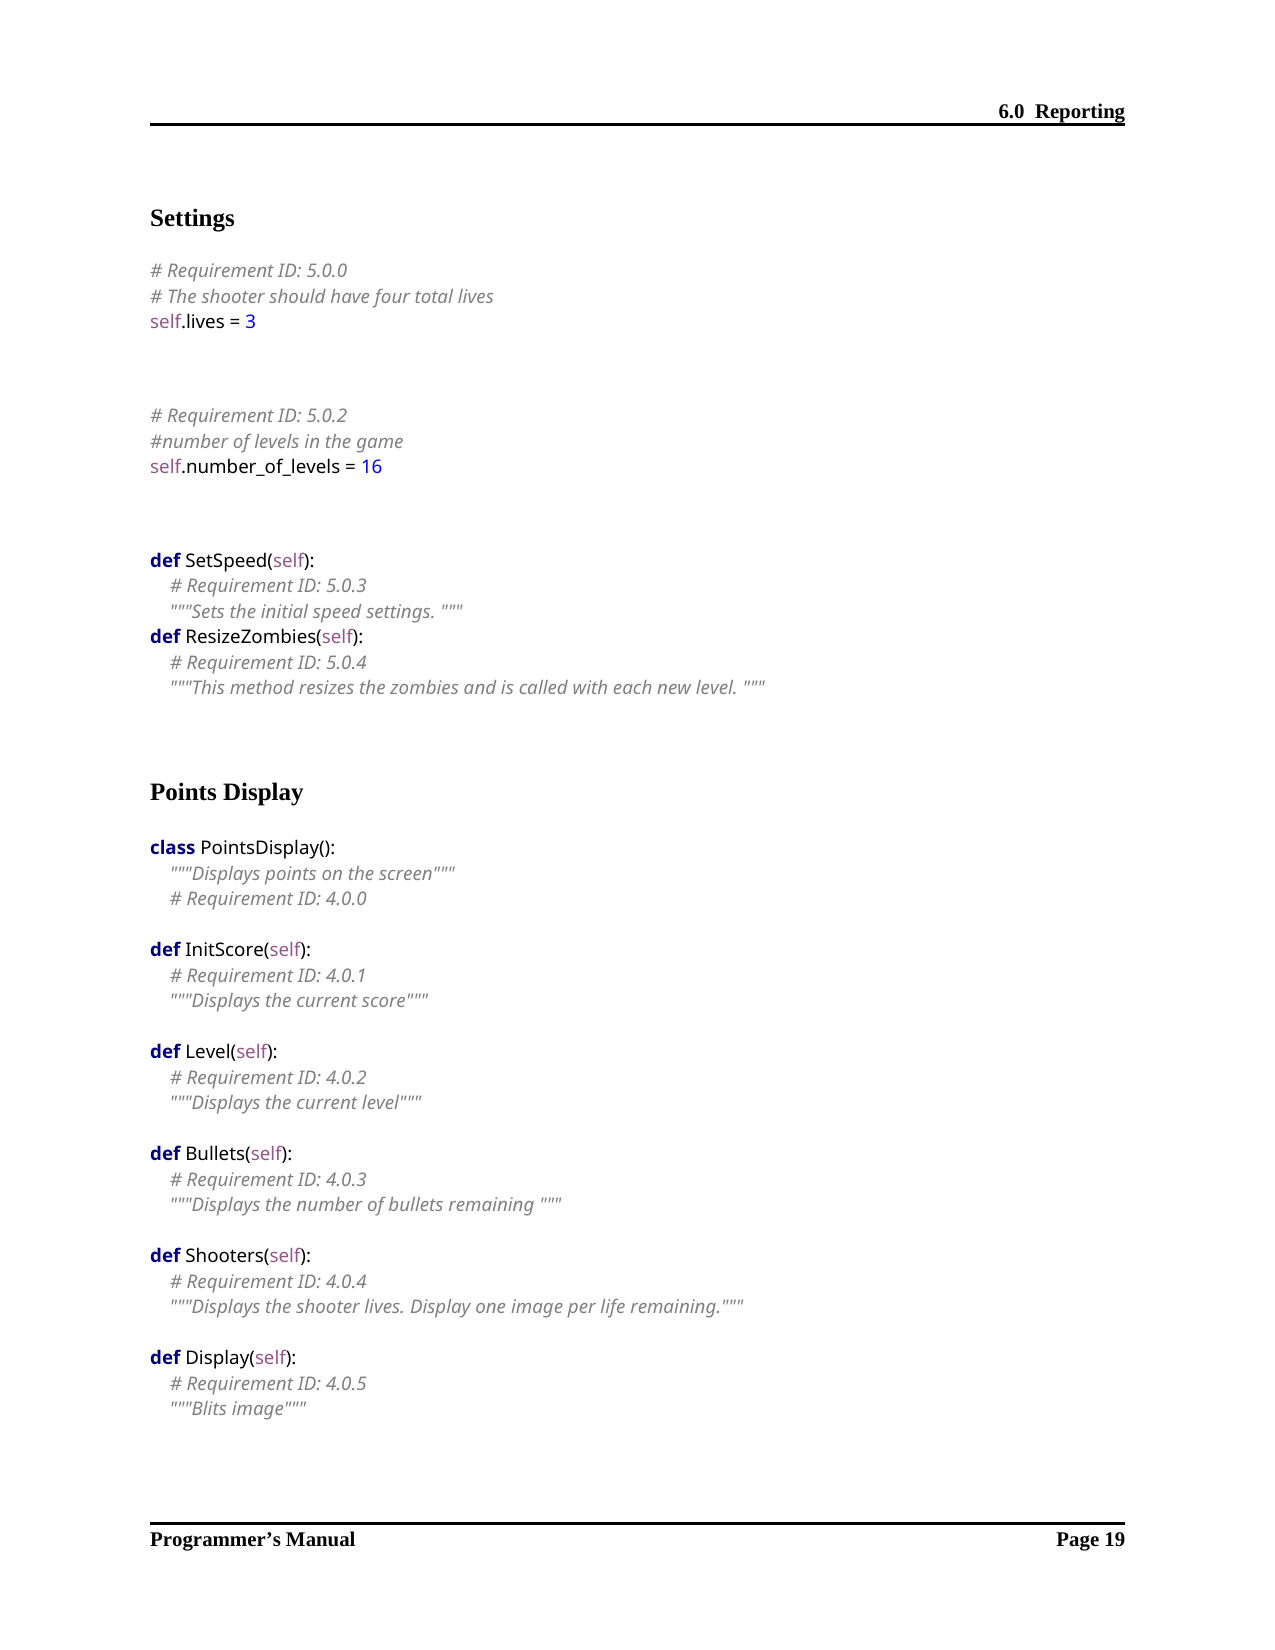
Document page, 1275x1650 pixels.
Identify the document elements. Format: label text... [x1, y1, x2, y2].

text Points Display [150, 777, 1125, 806]
text def ResizeZombies(self): # Requirement ID: 5.0.4 """This method resizes the zombies and is called with each new level. """ [150, 624, 1125, 700]
text def Level(self): # Requirement ID: 4.0.2 """Displays the current level""" [150, 1038, 1125, 1115]
text Settings [150, 203, 1125, 232]
text def InitScore(self): # Requirement ID: 4.0.1 """Displays the current score""" [150, 936, 1125, 1013]
text class PointsDisplay(): """Displays points on the screen""" # Requirement ID: 4.0.0 [150, 834, 1125, 911]
text def Bullets(self): # Requirement ID: 4.0.3 """Displays the number of bullets remaining """ [150, 1141, 1125, 1217]
text # Requirement ID: 5.0.2 #number of levels in the game self.number_of_levels = 16 [150, 402, 1125, 479]
text # Requirement ID: 5.0.0 # The shooter should have four total lives self.lives = 3 [150, 258, 1125, 334]
text def SetSpeed(self): # Requirement ID: 5.0.3 """Sets the initial speed settings. """ [150, 547, 1125, 624]
text def Shooters(self): # Requirement ID: 4.0.4 """Displays the shooter lives. Display one image per life remaining.""" [150, 1243, 1125, 1319]
text def Display(self): # Requirement ID: 4.0.5 """Blits image""" [150, 1345, 1125, 1421]
